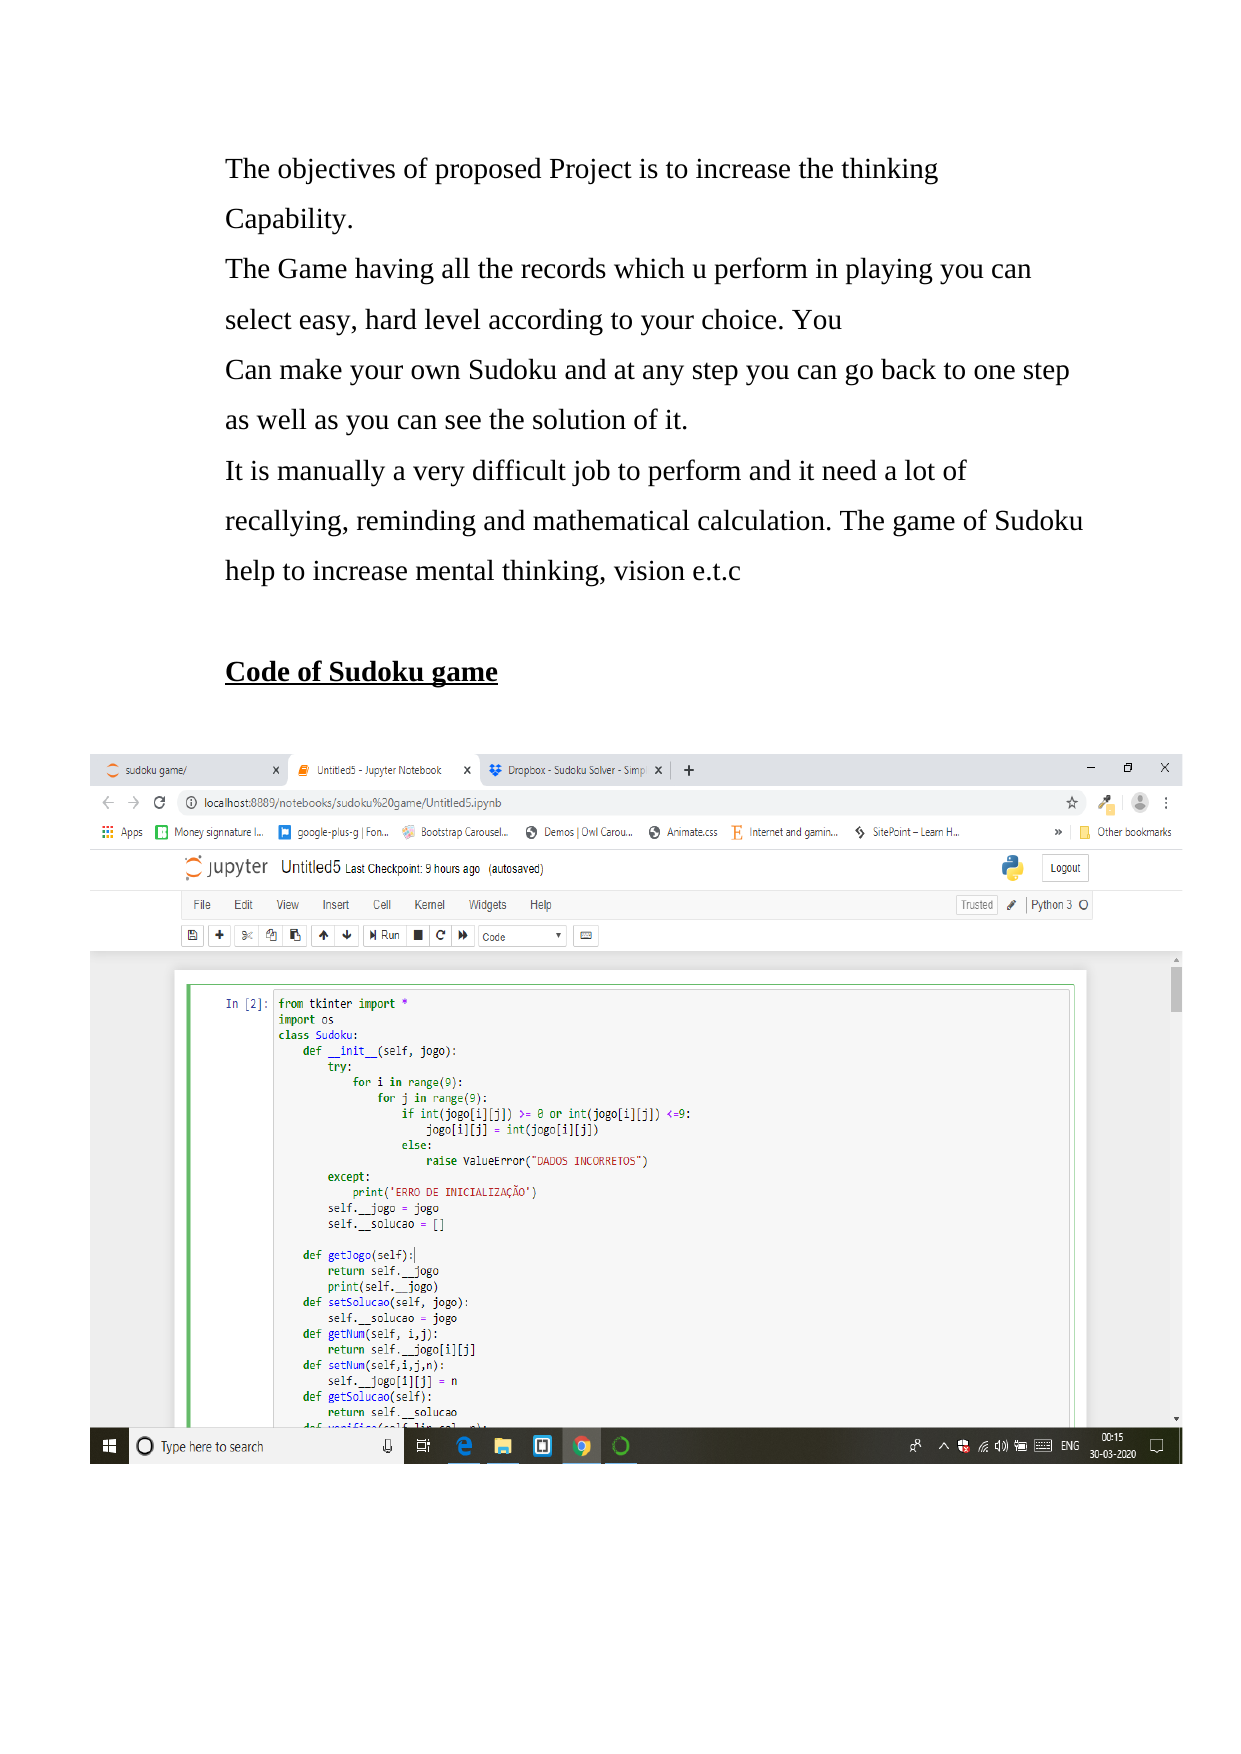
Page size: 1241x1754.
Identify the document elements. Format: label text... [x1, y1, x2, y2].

text It is manually a very difficult job to perform and it need a lot of recallying, reminding and mathematical calculation. The game of Sudoku help to increase mental thinking, vision e.t.c [225, 453, 1091, 587]
picture [90, 754, 1183, 1464]
text The Game having all the records which u perform in playing you can select easy, hard level according to your choice. You [225, 252, 1091, 335]
text Capability. [225, 201, 1091, 235]
text Code of Sudoku game [225, 654, 1091, 688]
text Can make your own Sudoku and at any step you can go back to one step as well as you can see the solution of it. [225, 352, 1091, 436]
text The objectives of proposed Project is to increase the thinking [225, 151, 1091, 184]
